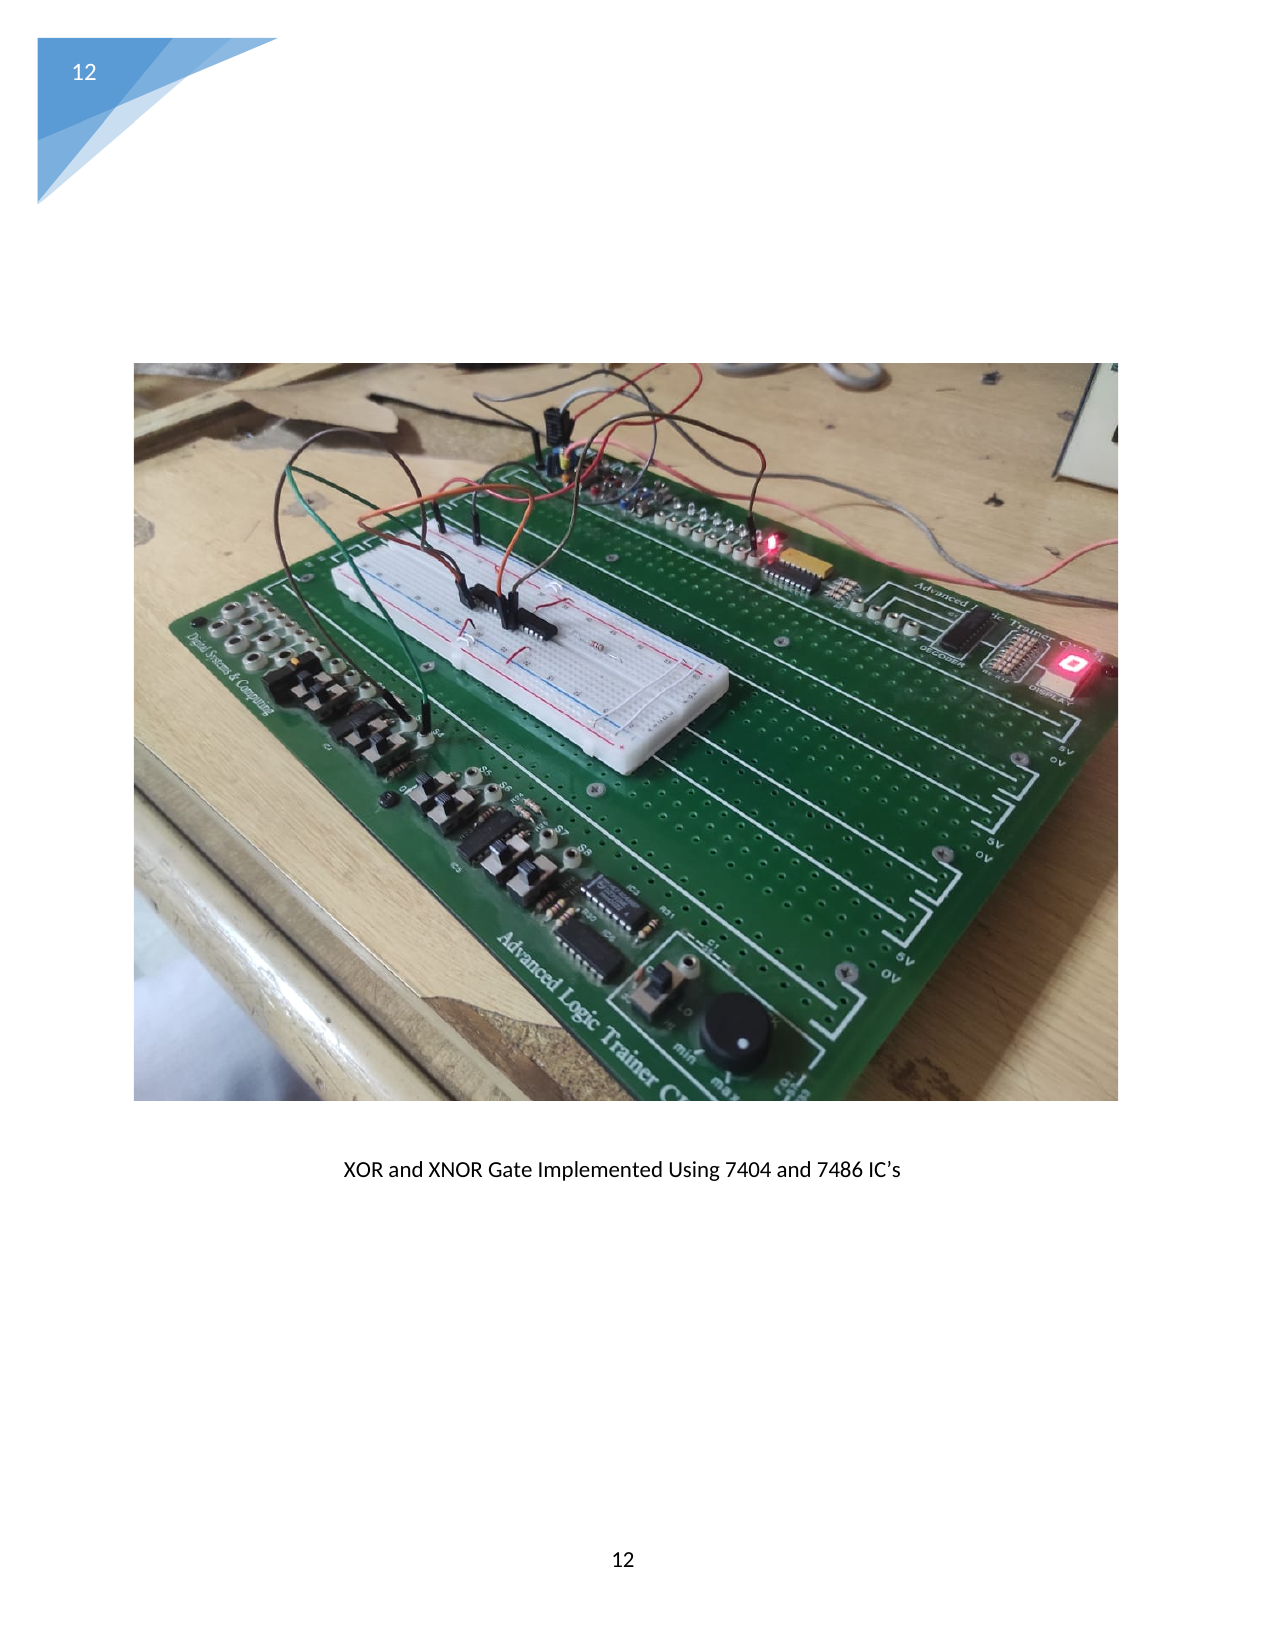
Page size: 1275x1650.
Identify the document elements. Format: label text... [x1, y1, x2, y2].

text XOR and XNOR Gate Implemented Using 7404 and 7486 IC’s [134, 1155, 1112, 1183]
picture [37, 37, 279, 206]
picture [133, 363, 1119, 1101]
